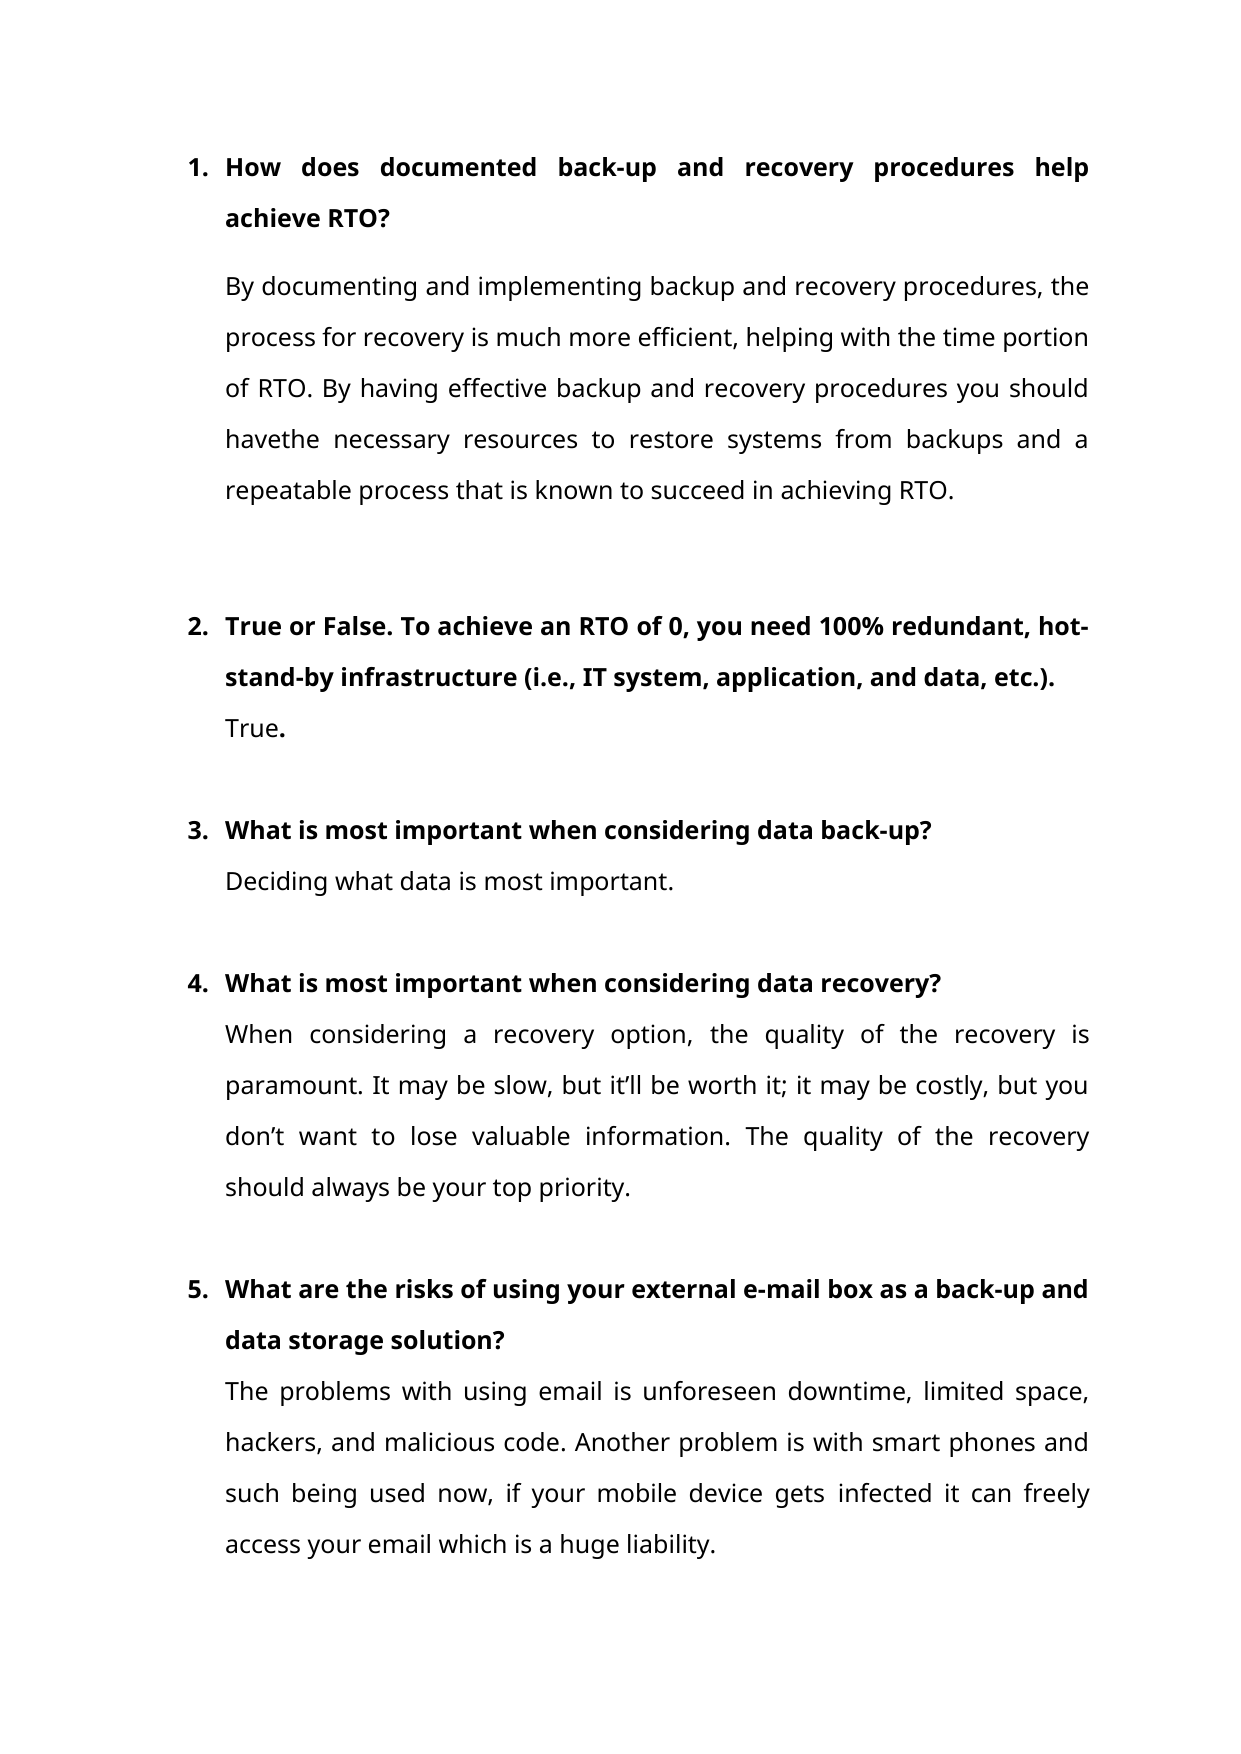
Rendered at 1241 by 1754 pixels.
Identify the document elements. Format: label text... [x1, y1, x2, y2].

list What is most important when considering data recovery? [187, 966, 1090, 1000]
list What is most important when considering data back-up? [187, 812, 1090, 847]
list True or False. To achieve an RTO of 0, you need 100% redundant, hot-stand-by infrastructure (i.e., IT system, application, and data, etc.). [187, 608, 1090, 693]
list Deciding what data is most important. [225, 863, 1090, 898]
list True. [225, 710, 1090, 744]
list The problems with using email is unforeseen downtime, limited space, hackers, and malicious code. Another problem is with smart phones and such being used now, if your mobile device gets infected it can freely access your email which is a huge liability. [225, 1374, 1090, 1561]
list When considering a recovery option, the quality of the recovery is paramount. It may be slow, but it’ll be worth it; it may be costly, but you don’t want to lose valuable information. The quality of the recovery should always be your top priority. [225, 1017, 1090, 1204]
list How does documented back-up and recovery procedures help achieve RTO? [187, 150, 1090, 235]
text By documenting and implementing backup and recovery procedures, the process for recovery is much more efficient, helping with the time portion of RTO. By having effective backup and recovery procedures you should havethe necessary resources to restore systems from backups and a repeatable process that is known to succeed in achieving RTO. [225, 269, 1090, 507]
list What are the risks of using your external e-mail box as a back-up and data storage solution? [187, 1272, 1090, 1357]
